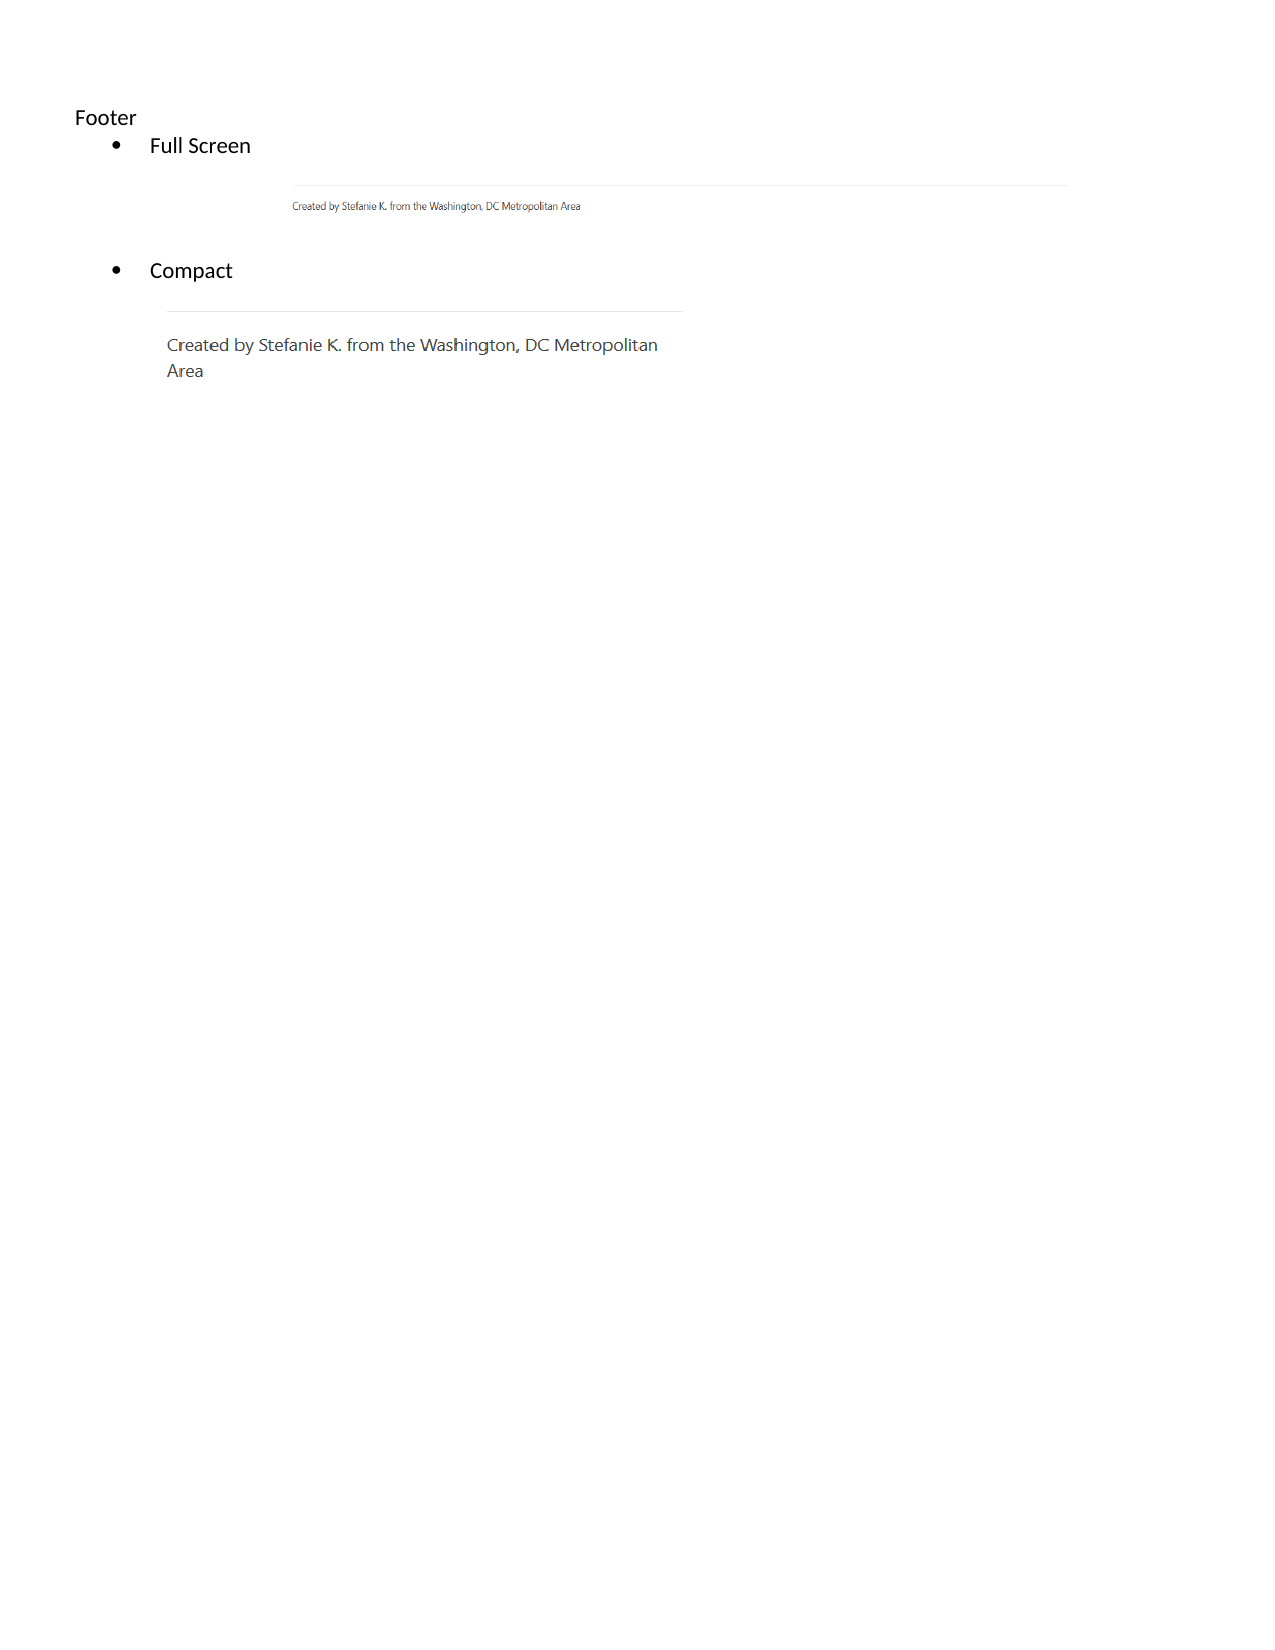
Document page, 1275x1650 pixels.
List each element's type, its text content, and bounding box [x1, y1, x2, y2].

picture [150, 284, 700, 400]
list Compact [112, 257, 1200, 285]
text Footer [75, 103, 1200, 131]
list Full Screen [112, 131, 1200, 159]
picture [150, 159, 1208, 229]
